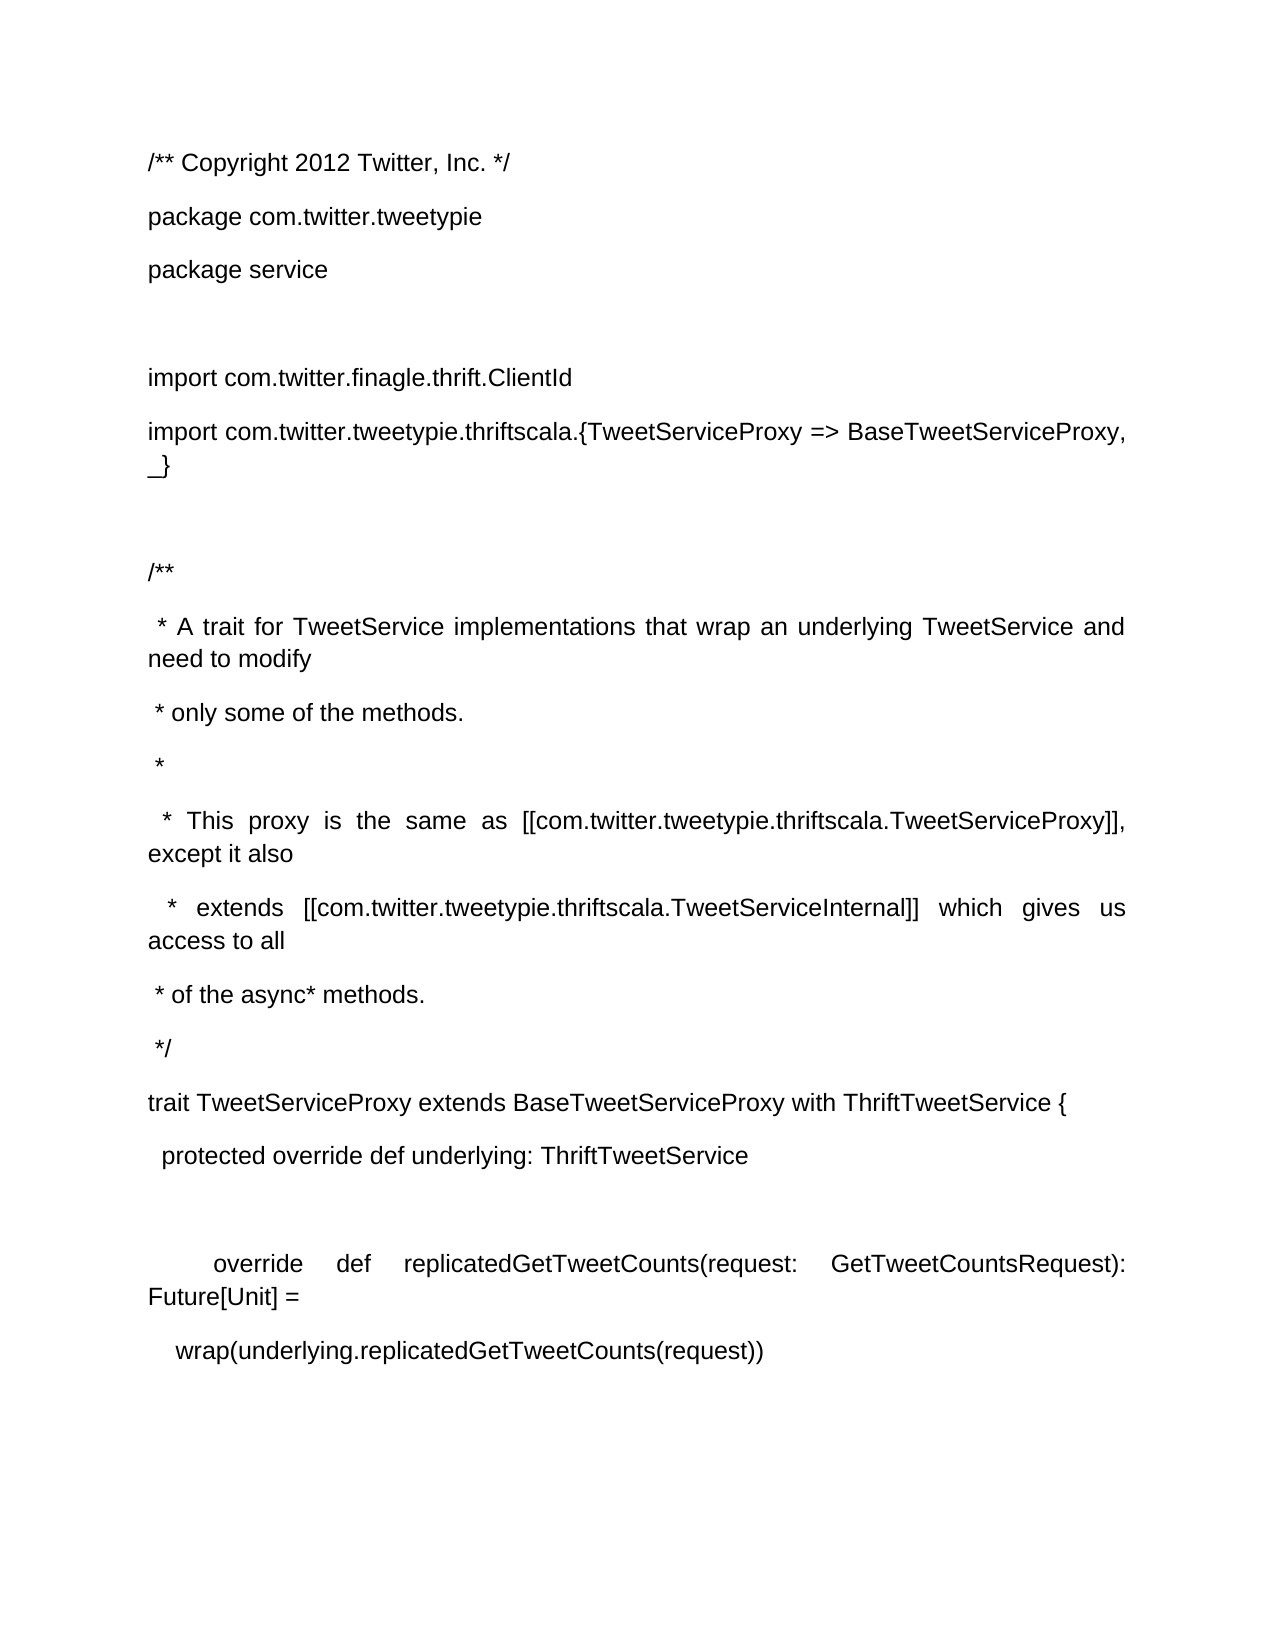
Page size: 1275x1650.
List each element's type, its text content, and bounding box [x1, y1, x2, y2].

text * [148, 752, 1127, 781]
text protected override def underlying: ThriftTweetService [148, 1141, 1127, 1170]
text * extends [[com.twitter.tweetypie.thriftscala.TweetServiceInternal]] which gives us access to all [148, 893, 1127, 955]
text * only some of the methods. [148, 698, 1127, 727]
text /** [148, 558, 1127, 586]
text * A trait for TweetService implementations that wrap an underlying TweetService and need to modify [148, 611, 1127, 673]
text */ [148, 1034, 1127, 1062]
text package service [148, 255, 1127, 284]
text package com.twitter.tweetypie [148, 201, 1127, 230]
text * This proxy is the same as [[com.twitter.tweetypie.thriftscala.TweetServiceProxy]], except it also [148, 806, 1127, 868]
text * of the async* methods. [148, 980, 1127, 1008]
text import com.twitter.tweetypie.thriftscala.{TweetServiceProxy => BaseTweetServiceProxy, _} [148, 417, 1127, 479]
text wrap(underlying.replicatedGetTweetCounts(request)) [148, 1336, 1127, 1365]
text import com.twitter.finagle.thrift.ClientId [148, 363, 1127, 392]
text trait TweetServiceProxy extends BaseTweetServiceProxy with ThriftTweetService { [148, 1087, 1127, 1116]
text /** Copyright 2012 Twitter, Inc. */ [148, 148, 1127, 176]
text override def replicatedGetTweetCounts(request: GetTweetCountsRequest): Future[Unit] = [148, 1249, 1127, 1311]
